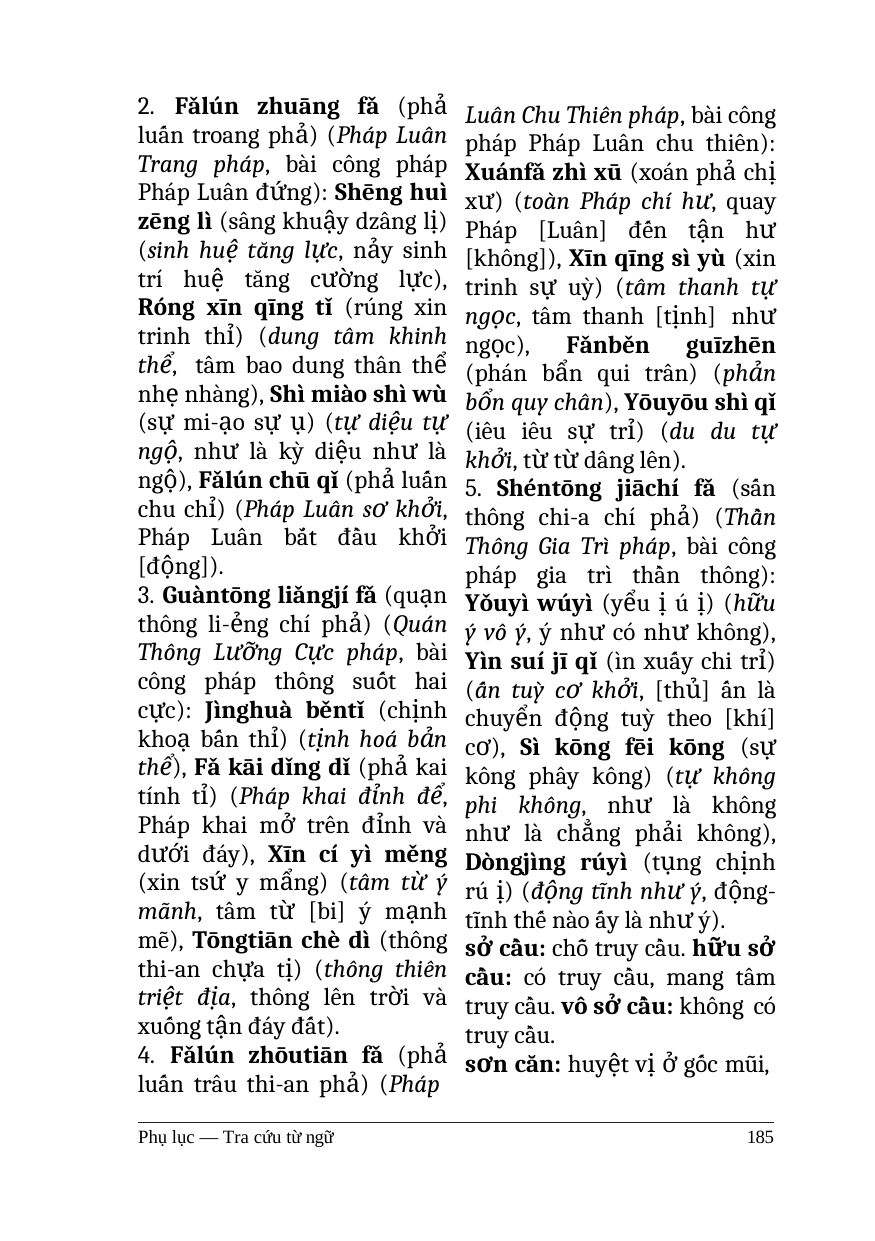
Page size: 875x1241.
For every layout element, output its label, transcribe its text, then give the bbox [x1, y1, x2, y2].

text sở cầu: chỗ truy cầu. hữu sở cầu: có truy cầu, mang tâm truy cầu. vô sở cầu: không có truy cầu. [465, 934, 776, 1049]
list Guàntōng liǎngjí fǎ (quạn thông li-ẻng chí phả) (Quán Thông Lưỡng Cực pháp, bài công pháp thông suốt hai cực): Jìnghuà běntǐ (chịnh khoạ bấn thỉ) (tịnh hoá bản thể), Fǎ kāi dǐng dǐ (phả kai tính tỉ) (Pháp khai đỉnh để, Pháp khai mở trên đỉnh và dưới đáy), Xīn cí yì měng (xin tsứ y mẩng) (tâm từ ý mãnh, tâm từ [bi] ý mạnh mẽ), Tōngtiān chè dì (thông thi-an chựa tị) (thông thiên triệt địa, thông lên trời và xuống tận đáy đất). [138, 581, 447, 1041]
text Luân Chu Thiên pháp, bài công pháp Pháp Luân chu thiên): Xuánfǎ zhì xū (xoán phả chị xư) (toàn Pháp chí hư, quay Pháp [Luân] đến tận hư [không]), Xīn qīng sì yù (xin trinh sự uỳ) (tâm thanh tự ngọc, tâm thanh [tịnh] như ngọc), Fǎnběn guīzhēn (phán bẩn qui trân) (phản bổn quy chân), Yōuyōu shì qǐ (iêu iêu sự trỉ) (du du tự khởi, từ từ dâng lên). [465, 101, 776, 474]
list Fǎlún zhōutiān fǎ (phả luấn trâu thi-an phả) (Pháp [138, 1041, 447, 1098]
text sơn căn: huyệt vị ở gốc mũi, [465, 1049, 815, 1079]
list Shéntōng jiāchí fǎ (sấn thông chi-a chí phả) (Thần Thông Gia Trì pháp, bài công pháp gia trì thần thông): Yǒuyì wúyì (yểu ị ú ị) (hữu ý vô ý, ý như có như không), Yìn suí jī qǐ (ìn xuấy chi trỉ) (ấn tuỳ cơ khởi, [thủ] ấn là chuyển động tuỳ theo [khí] cơ), Sì kōng fēi kōng (sự kông phây kông) (tự không phi không, như là không như là chẳng phải không), Dòngjìng rúyì (tụng chịnh rú ị) (động tĩnh như ý, động- tĩnh thế nào ấy là như ý). [465, 474, 776, 934]
list Fǎlún zhuāng fǎ (phả luấn troang phả) (Pháp Luân Trang pháp, bài công pháp Pháp Luân đứng): Shēng huì zēng lì (sâng khuậy dzâng lị) (sinh huệ tăng lực, nảy sinh trí huệ tăng cường lực), Róng xīn qīng tǐ (rúng xin trinh thỉ) (dung tâm khinh thể, tâm bao dung thân thể nhẹ nhàng), Shì miào shì wù (sự mi-ạo sự ụ) (tự diệu tự ngộ, như là kỳ diệu như là ngộ), Fǎlún chū qǐ (phả luấn chu chỉ) (Pháp Luân sơ khởi, Pháp Luân bắt đầu khởi [động]). [138, 92, 447, 581]
